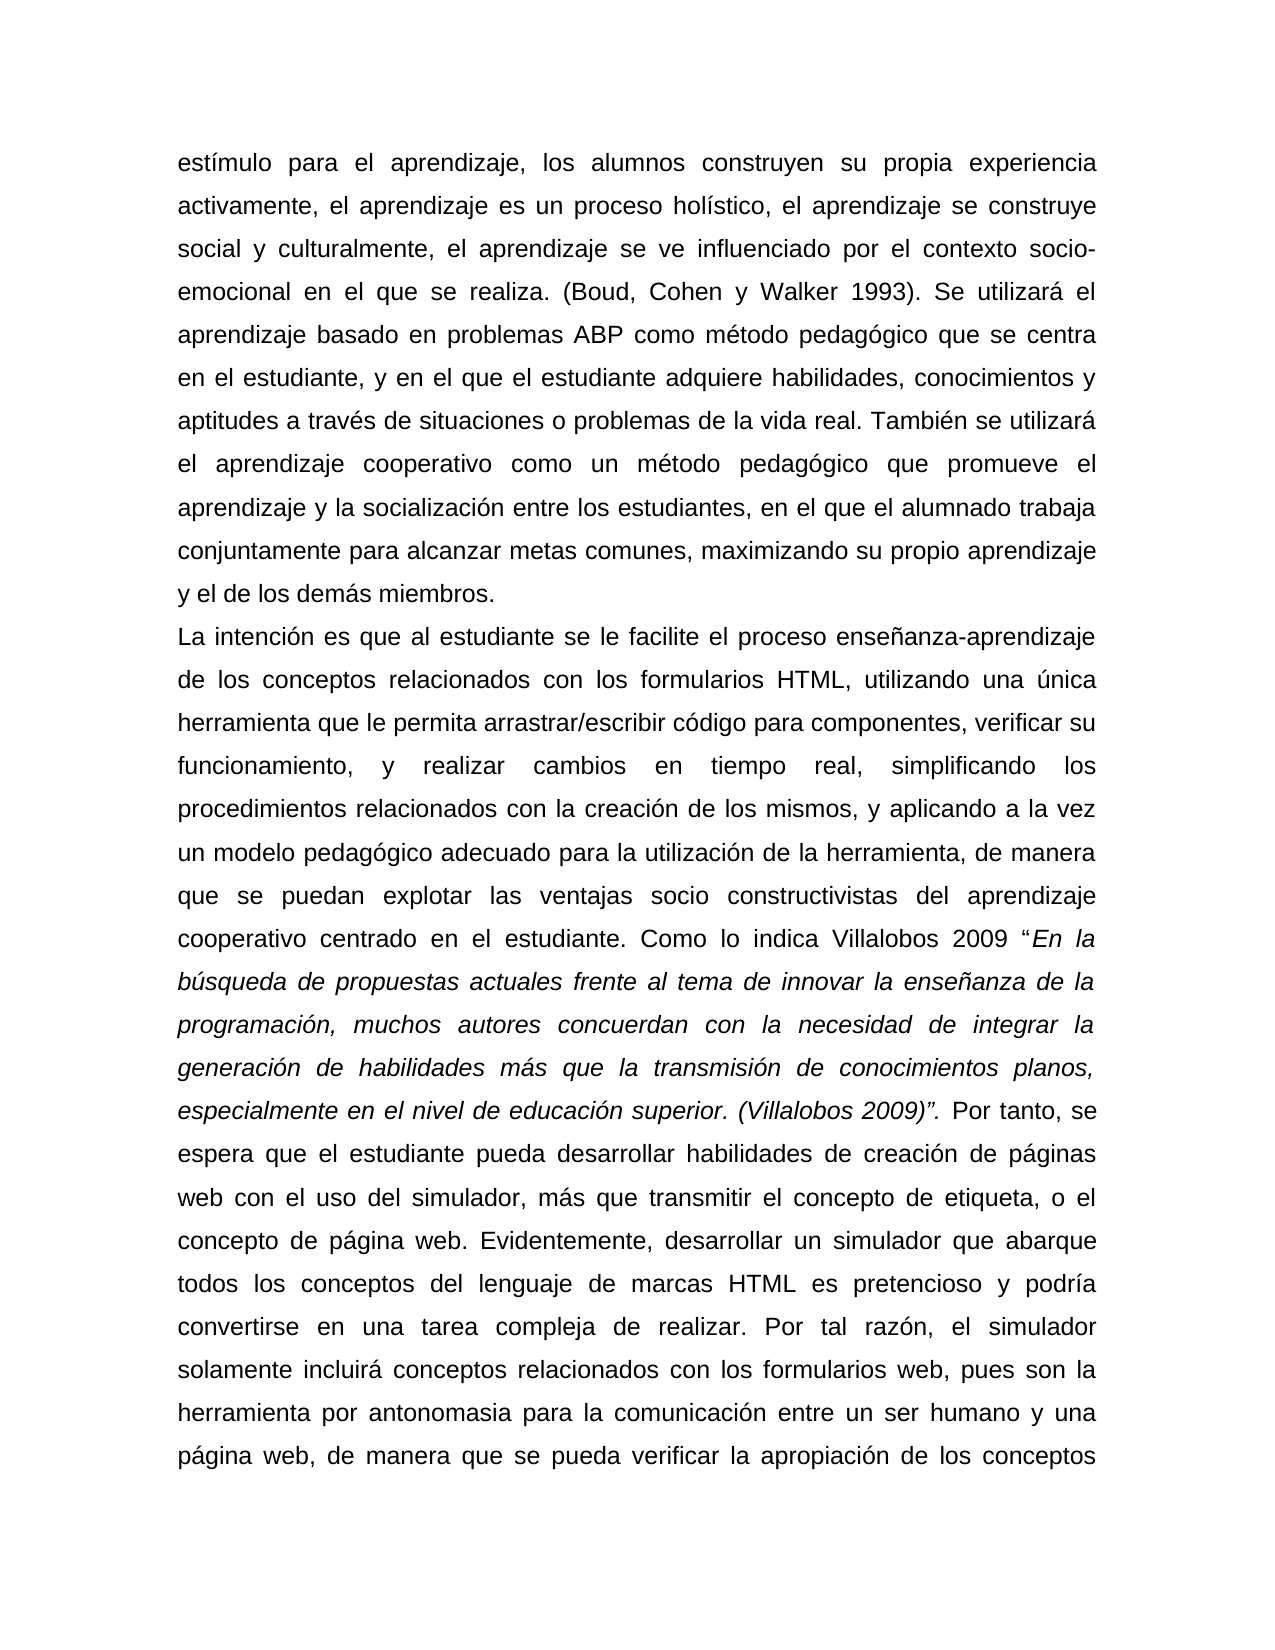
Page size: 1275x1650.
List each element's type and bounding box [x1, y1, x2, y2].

text [177, 148, 1098, 608]
text [177, 622, 1098, 1470]
